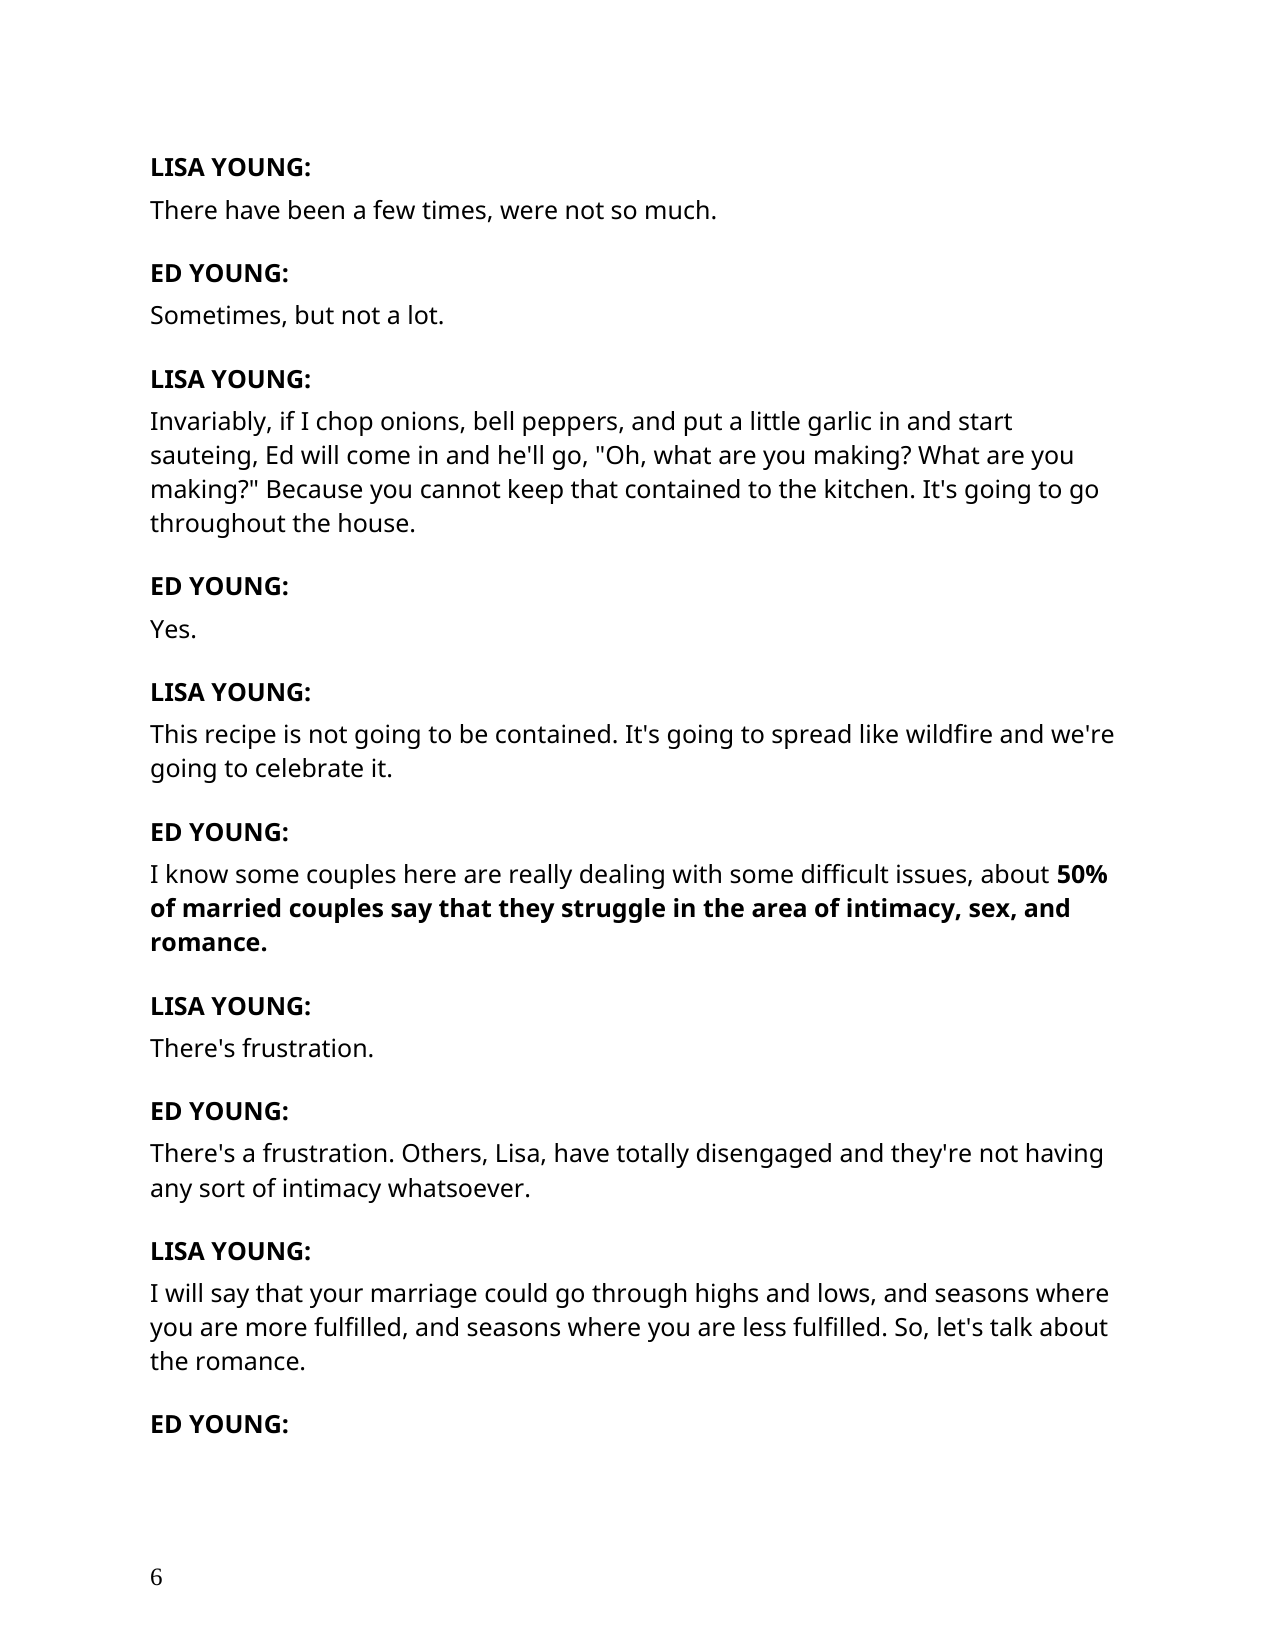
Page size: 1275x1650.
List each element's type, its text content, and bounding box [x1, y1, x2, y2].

text ED YOUNG: [150, 569, 1125, 603]
text There's frustration. [150, 1031, 1125, 1064]
text There have been a few times, were not so much. [150, 192, 1125, 226]
text ED YOUNG: [150, 1407, 1125, 1441]
text This recipe is not going to be contained. It's going to spread like wildfire and we're going to celebrate it. [150, 717, 1125, 785]
text Invariably, if I chop onions, bell peppers, and put a little garlic in and start sauteing, Ed will come in and he'll go, "Oh, what are you making? What are you making?" Because you cannot keep that contained to the kitchen. It's going to go throughout the house. [150, 404, 1125, 540]
text LISA YOUNG: [150, 675, 1125, 709]
text ED YOUNG: [150, 814, 1125, 848]
text ED YOUNG: [150, 256, 1125, 290]
text LISA YOUNG: [150, 1233, 1125, 1267]
text Sometimes, but not a lot. [150, 298, 1125, 332]
text I will say that your marriage could go through highs and lows, and seasons where you are more fulfilled, and seasons where you are less fulfilled. So, let's talk about the romance. [150, 1276, 1125, 1378]
text I know some couples here are really dealing with some difficult issues, about 50% of married couples say that they struggle in the area of intimacy, sex, and romance. [150, 857, 1125, 959]
text LISA YOUNG: [150, 150, 1125, 184]
text LISA YOUNG: [150, 988, 1125, 1022]
text ED YOUNG: [150, 1094, 1125, 1128]
text Yes. [150, 611, 1125, 646]
text LISA YOUNG: [150, 361, 1125, 395]
text There's a frustration. Others, Lisa, have totally disengaged and they're not having any sort of intimacy whatsoever. [150, 1136, 1125, 1204]
